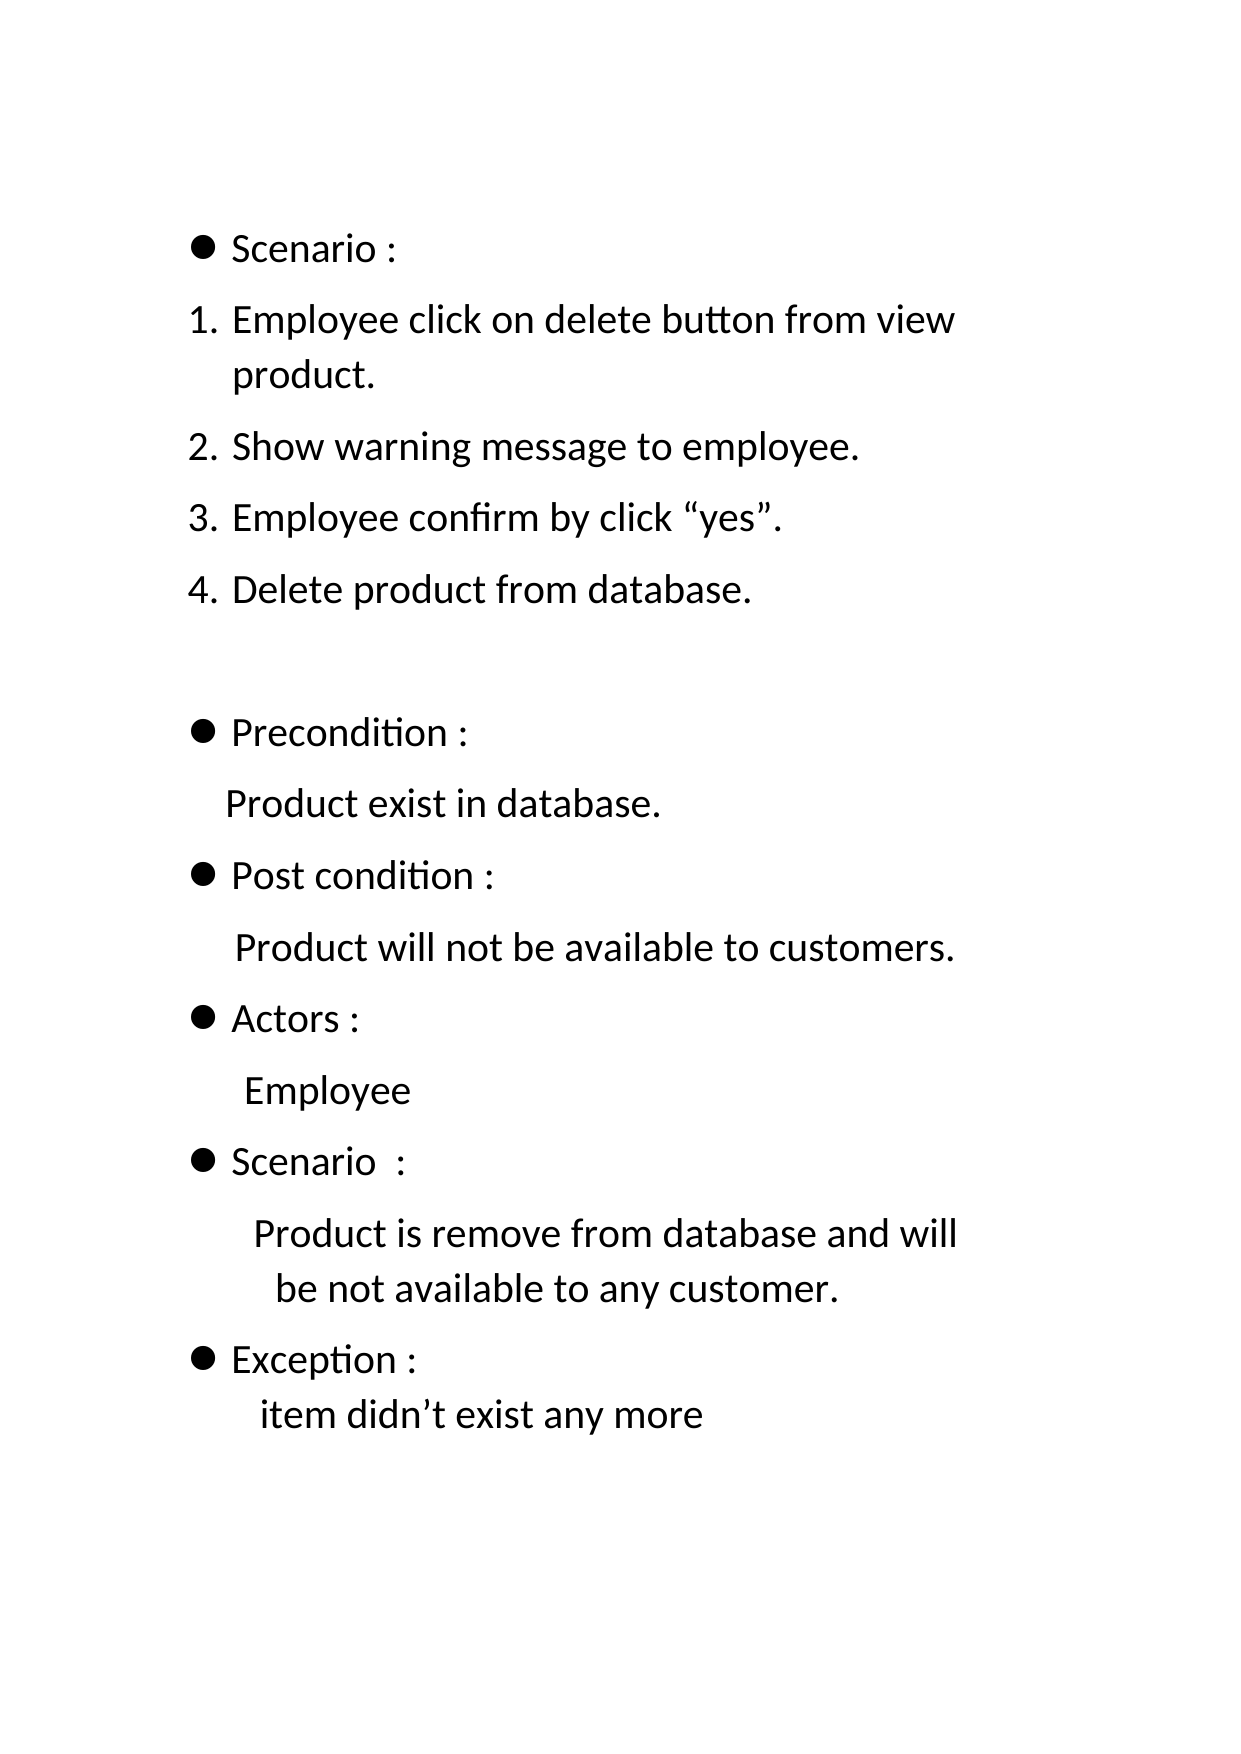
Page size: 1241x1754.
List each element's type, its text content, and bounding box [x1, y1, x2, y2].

list Exception : item didn’t exist any more [187, 1333, 1053, 1466]
text Product exist in database. [187, 777, 1053, 828]
text Employee [187, 1064, 1053, 1114]
list Precondition : [187, 706, 1053, 757]
text Product is remove from database and will be not available to any customer. [187, 1207, 1053, 1312]
list Show warning message to employee. [187, 419, 1053, 470]
list Employee click on delete button from view product. [187, 293, 1053, 399]
list Actors : [187, 992, 1053, 1043]
list Employee confirm by click “yes”. [187, 491, 1053, 542]
text Product will not be available to customers. [187, 921, 1053, 971]
list Scenario : [187, 222, 1053, 272]
list Scenario : [187, 1135, 1053, 1186]
list Delete product from database. [187, 563, 1053, 613]
list Post condition : [187, 849, 1053, 900]
